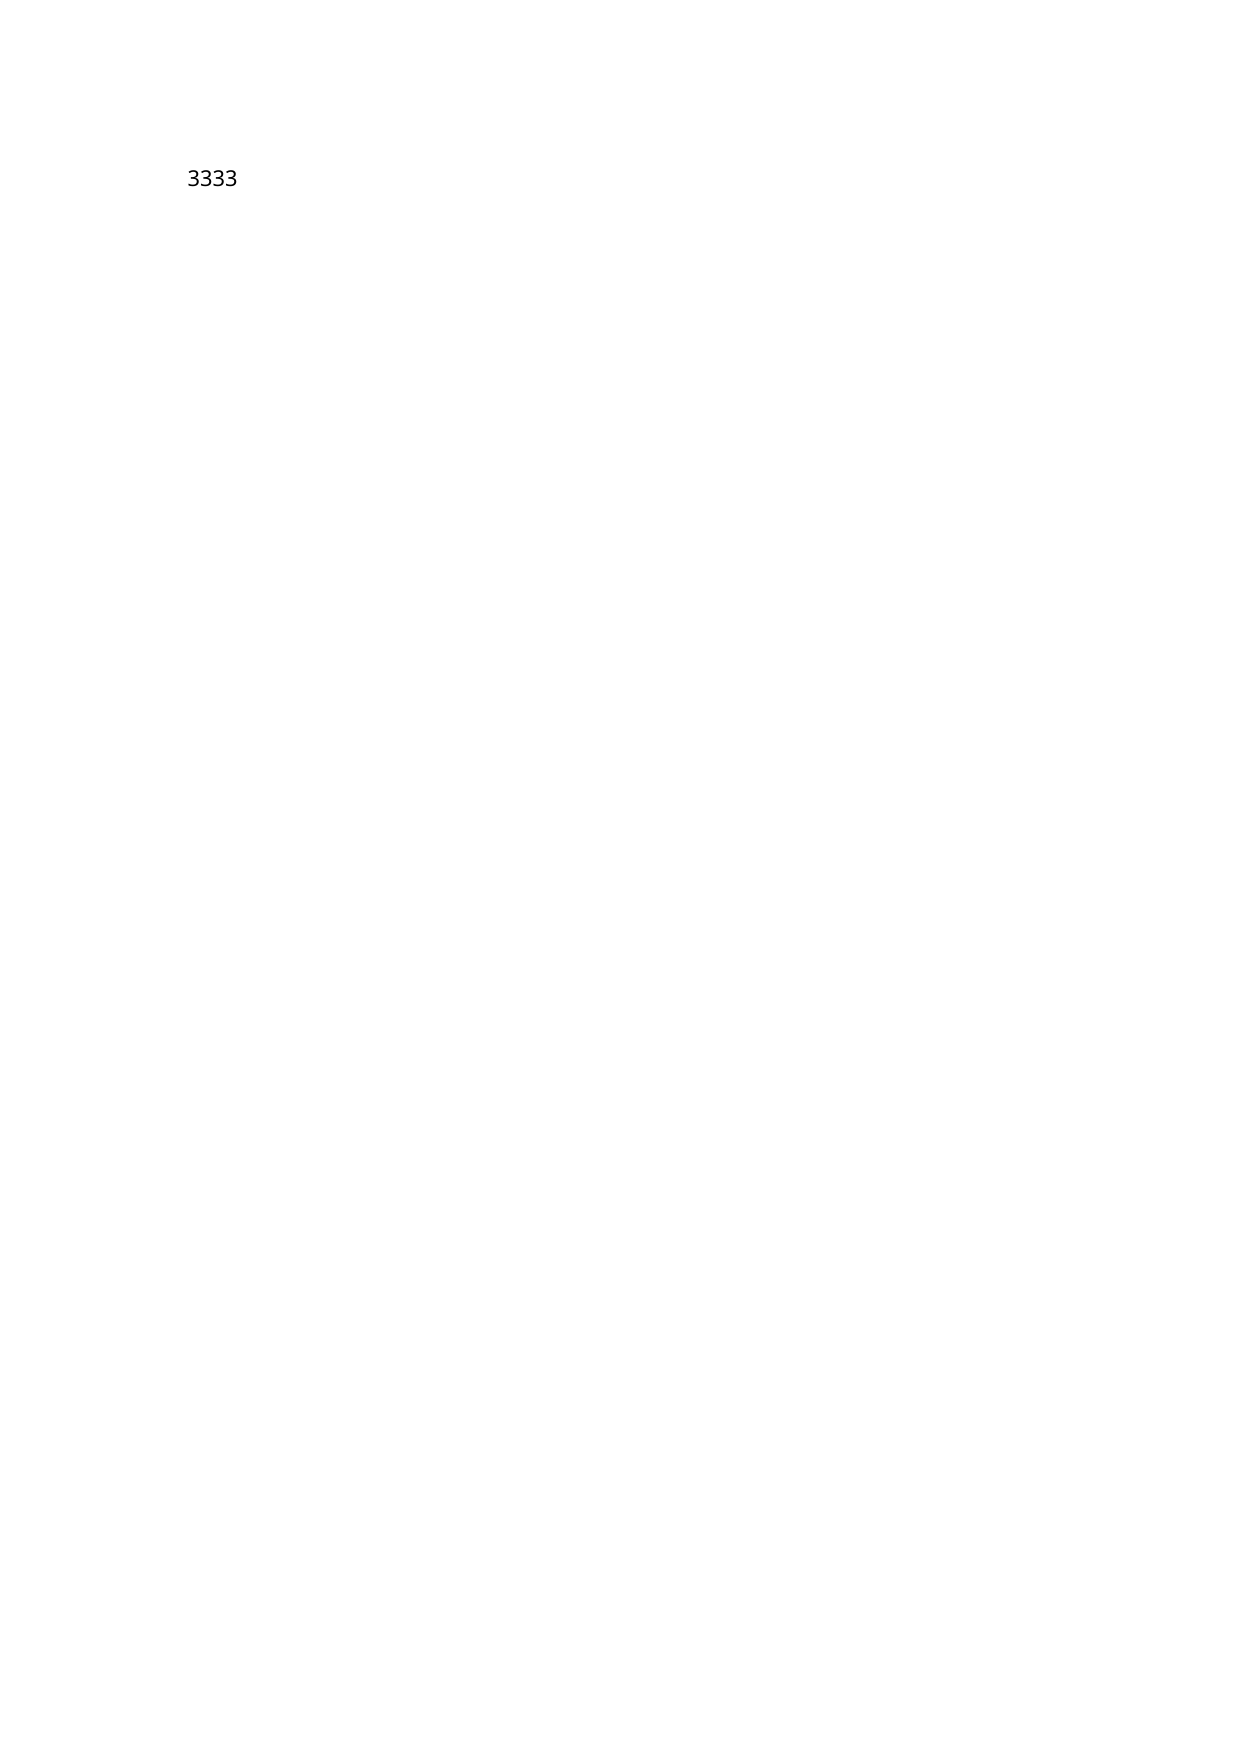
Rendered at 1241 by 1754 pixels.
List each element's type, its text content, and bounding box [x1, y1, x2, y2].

text 3333 [187, 162, 1053, 194]
